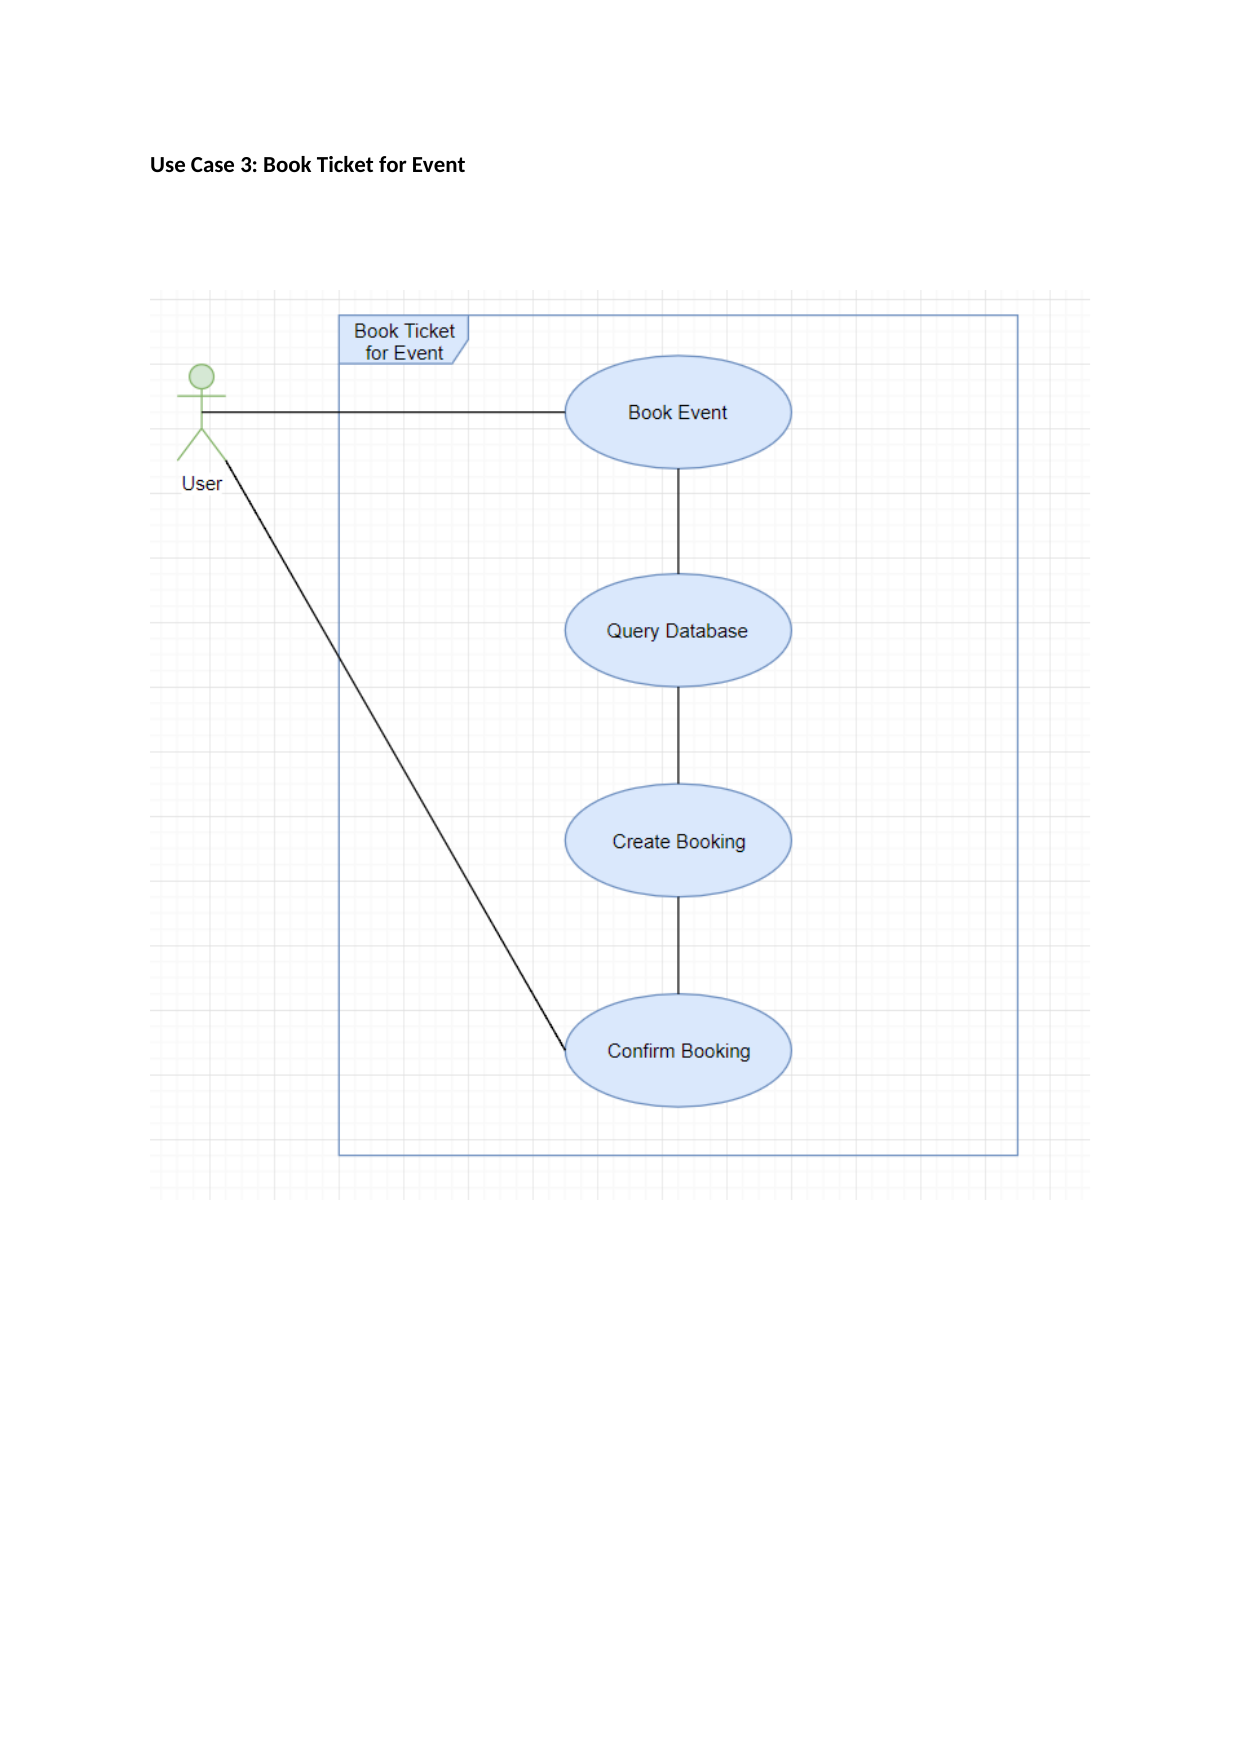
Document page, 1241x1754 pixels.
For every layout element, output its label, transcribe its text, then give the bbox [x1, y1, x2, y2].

text Use Case 3: Book Ticket for Event [150, 150, 1090, 178]
picture [150, 290, 1091, 1200]
